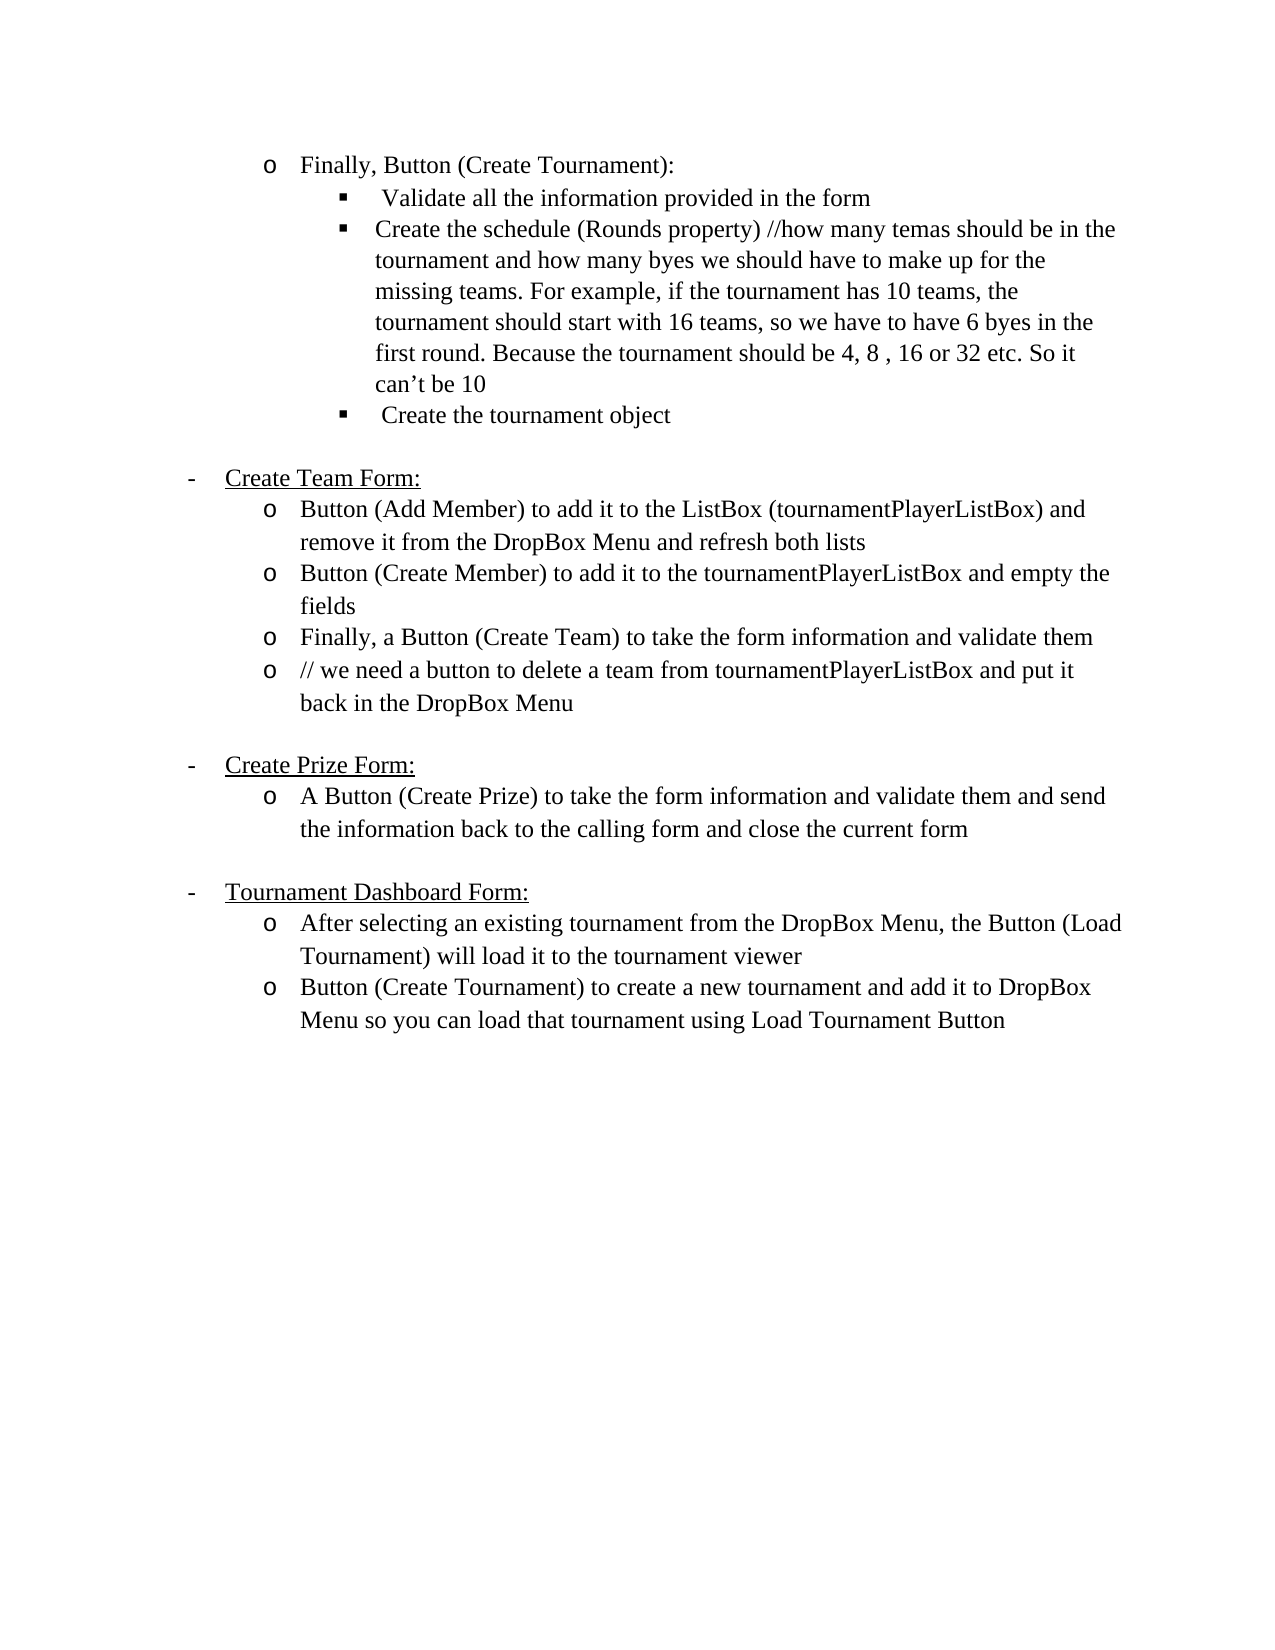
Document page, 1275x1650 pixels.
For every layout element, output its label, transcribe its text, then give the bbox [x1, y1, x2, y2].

list Finally, Button (Create Tournament): [262, 150, 1125, 181]
list Button (Add Member) to add it to the ListBox (tournamentPlayerListBox) and remove it from the DropBox Menu and refresh both lists [262, 494, 1125, 556]
list // we need a button to delete a team from tournamentPlayerListBox and put it back in the DropBox Menu [262, 655, 1125, 717]
list Tournament Dashboard Form: [187, 877, 1125, 905]
list After selecting an existing tournament from the DropBox Menu, the Button (Load Tournament) will load it to the tournament viewer [262, 908, 1125, 969]
list Create Prize Form: [187, 750, 1125, 779]
list Button (Create Tournament) to create a new tournament and add it to DropBox Menu so you can load that tournament using Load Tournament Button [262, 972, 1125, 1034]
list Create the tournament object [337, 401, 1125, 429]
list Button (Create Member) to add it to the tournamentPlayerListBox and empty the fields [262, 558, 1125, 620]
list Finally, a Button (Create Team) to take the form information and validate them [262, 622, 1125, 653]
list Create the schedule (Rounds property) //how many temas should be in the tournament and how many byes we should have to make up for the missing teams. For example, if the tournament has 10 teams, the tournament should start with 16 teams, so we have to have 6 byes in the first round. Because the tournament should be 4, 8 , 16 or 32 etc. So it can’t be 10 [337, 214, 1125, 398]
list A Button (Create Prize) to take the form information and validate them and send the information back to the calling form and close the current form [262, 781, 1125, 843]
list Create Team Form: [187, 463, 1125, 491]
list Validate all the information provided in the form [337, 183, 1125, 212]
